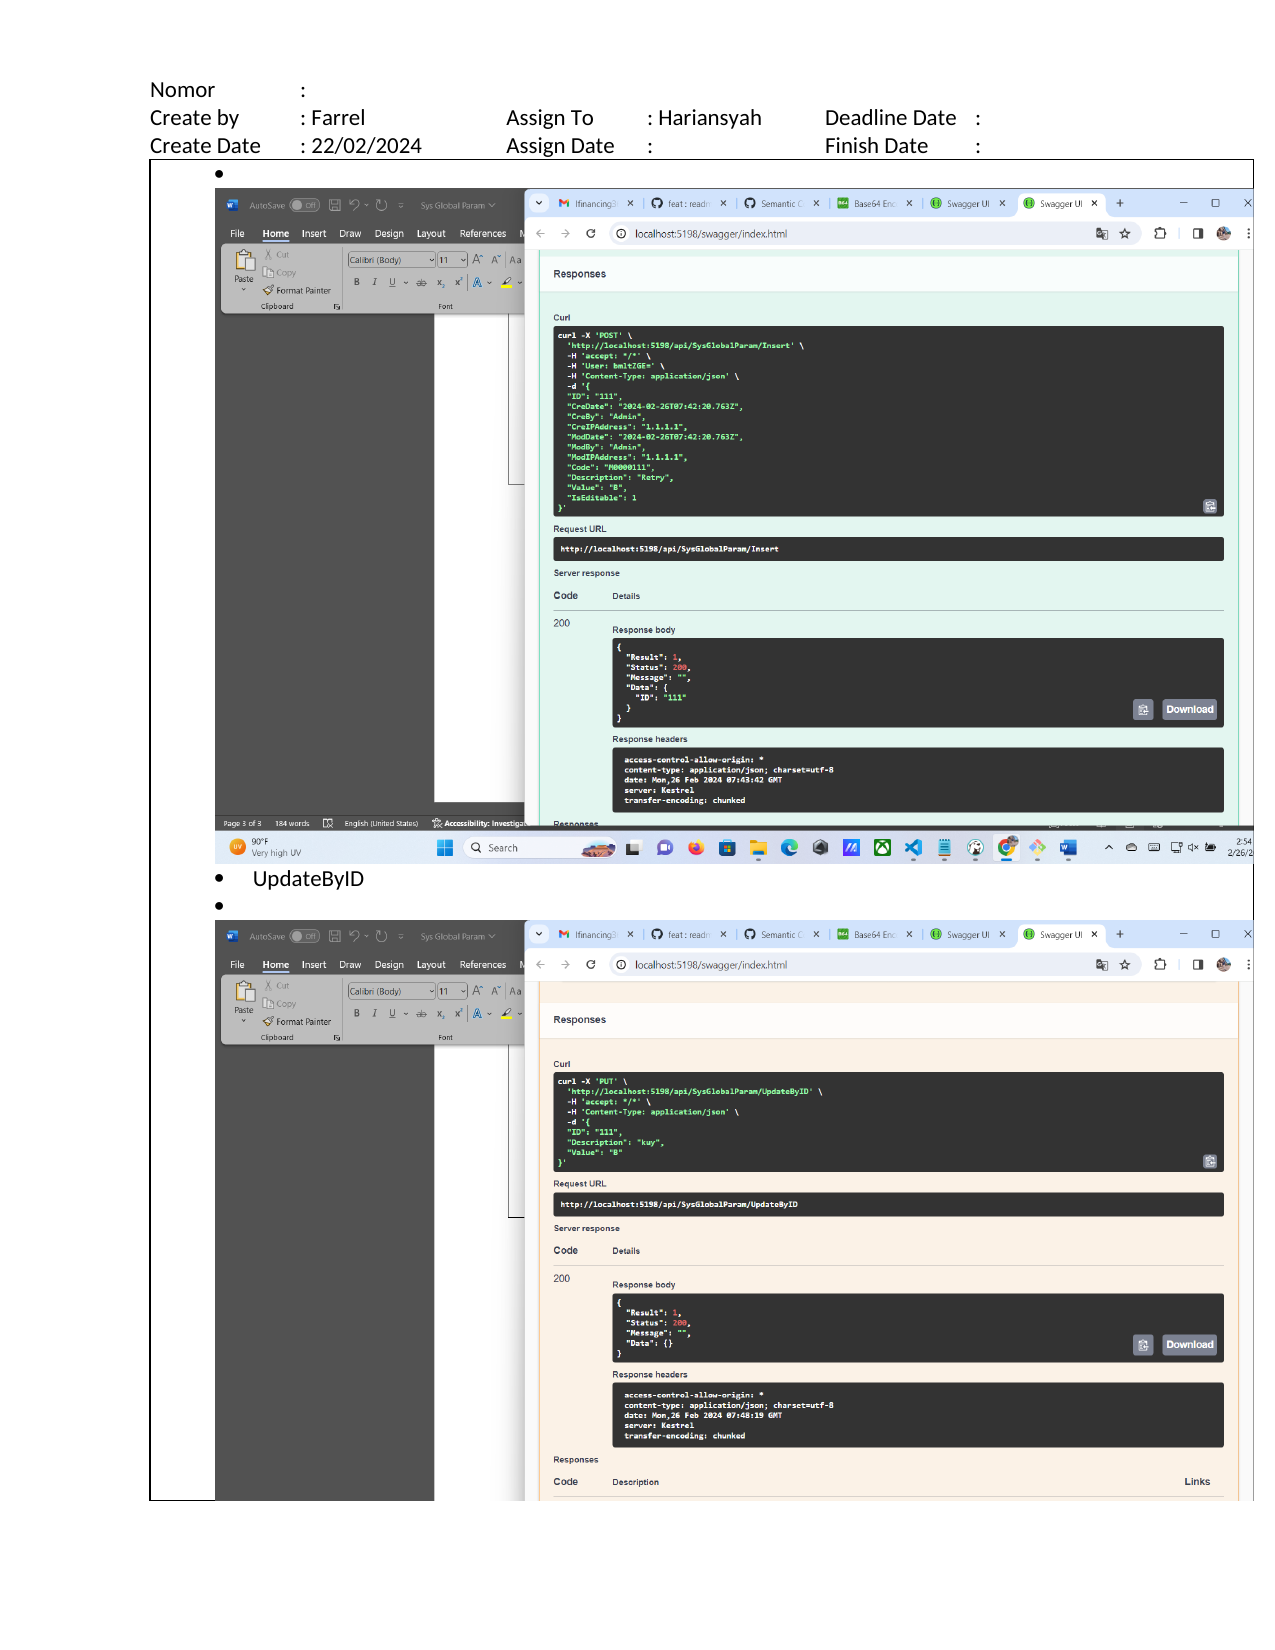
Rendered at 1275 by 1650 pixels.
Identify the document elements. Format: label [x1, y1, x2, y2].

picture [215, 188, 1254, 864]
picture [215, 920, 1254, 1501]
table_cell [151, 160, 1253, 1500]
